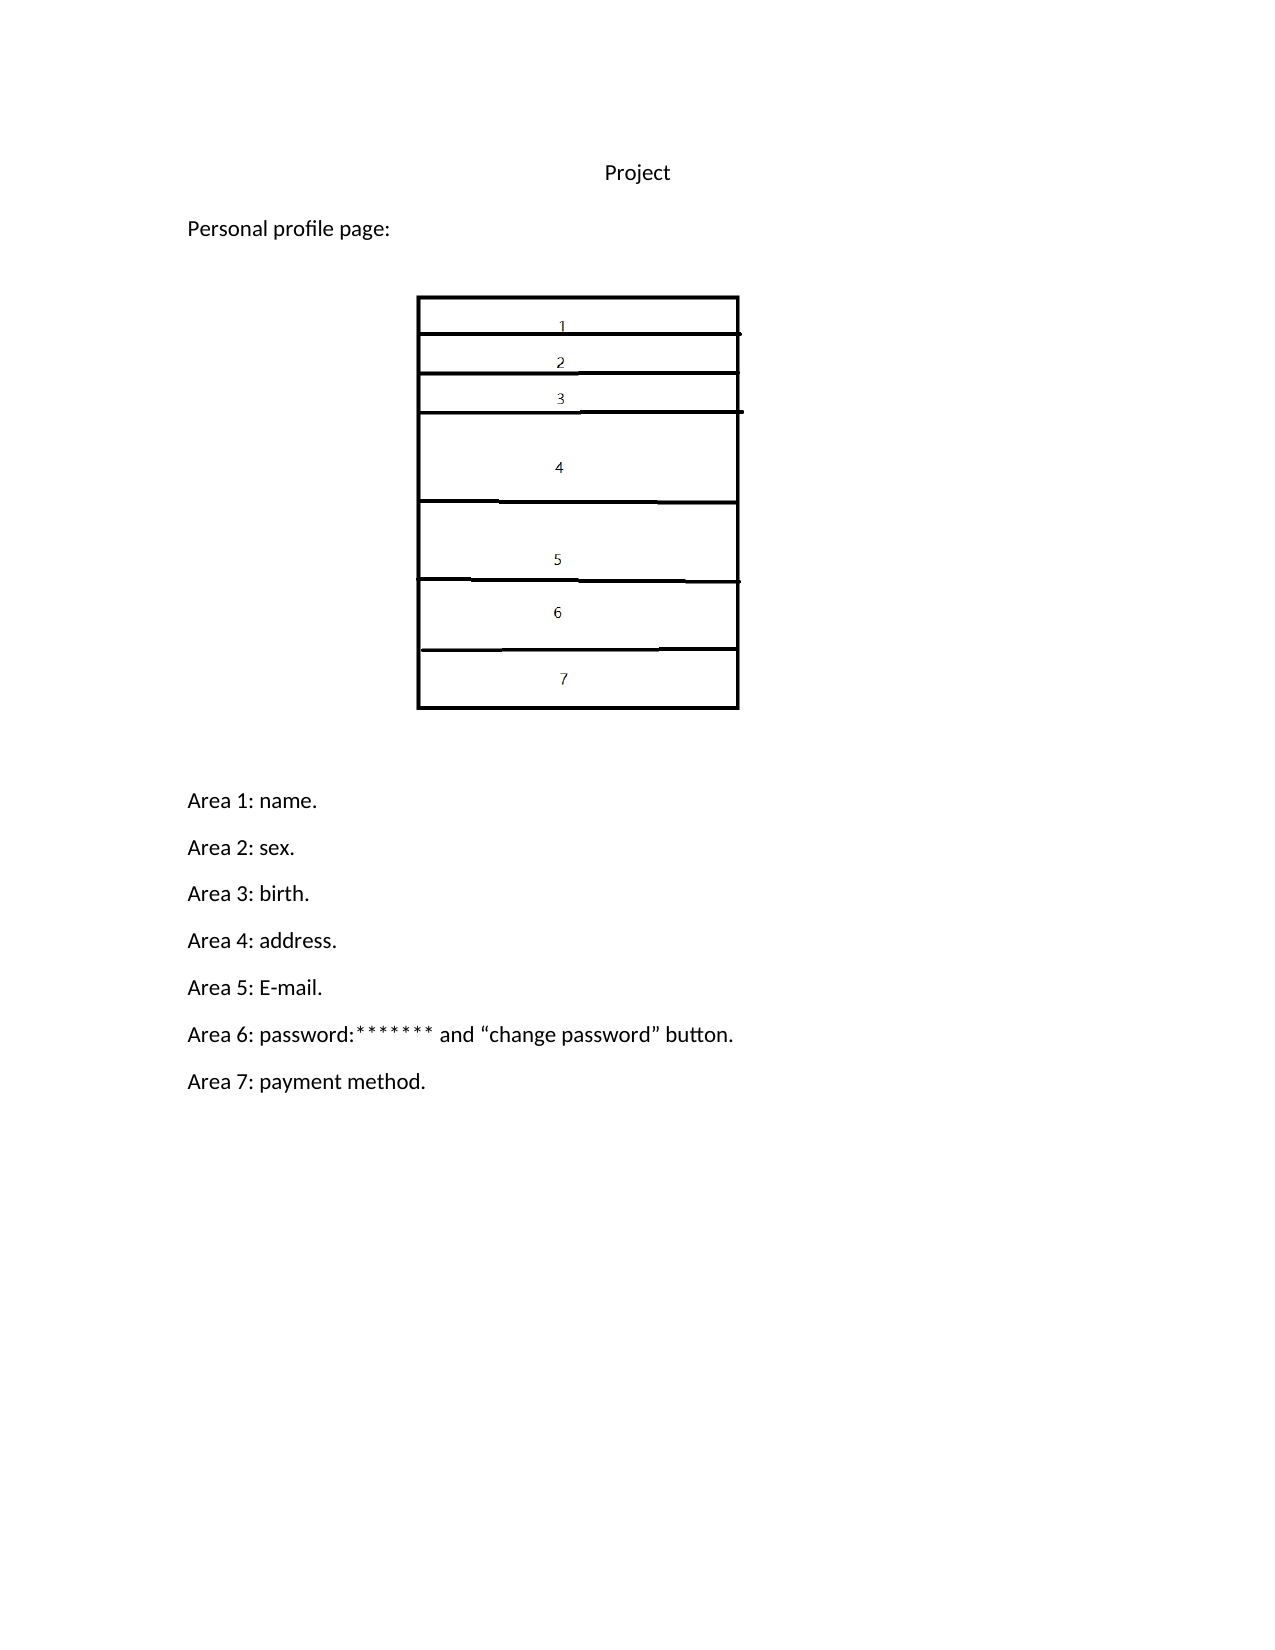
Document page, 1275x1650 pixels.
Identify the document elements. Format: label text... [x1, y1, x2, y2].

text Area 2: sex. [187, 833, 1087, 861]
text Area 7: payment method. [187, 1067, 1087, 1095]
text Area 5: E-mail. [187, 973, 1087, 1001]
text Area 4: address. [187, 926, 1087, 954]
text Area 3: birth. [187, 879, 1087, 908]
text Area 6: password:******* and “change password” button. [187, 1020, 1087, 1048]
text Area 1: name. [187, 786, 1087, 814]
text Personal profile page: [187, 214, 1087, 242]
picture [187, 260, 1088, 767]
